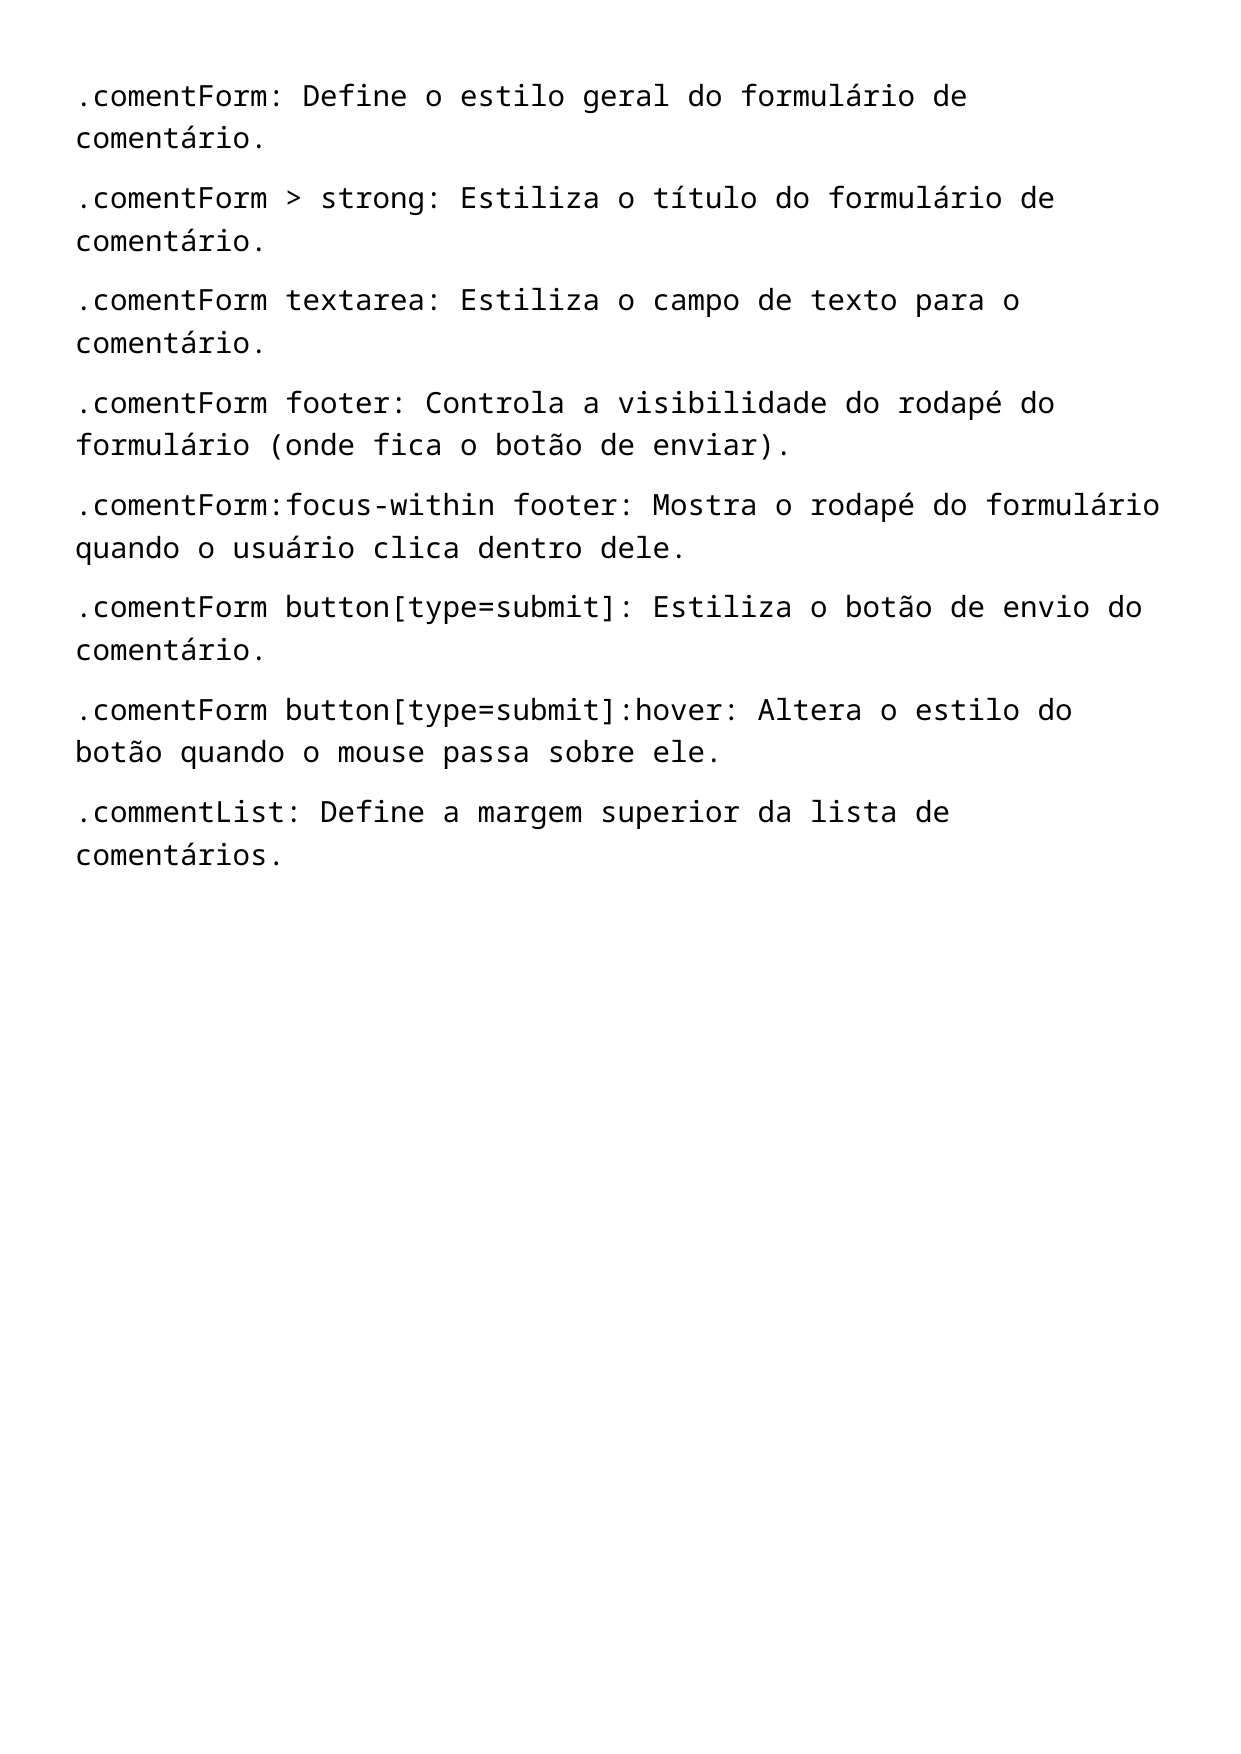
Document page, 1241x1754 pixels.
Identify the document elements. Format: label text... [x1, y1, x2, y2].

text .comentForm:focus-within footer: Mostra o rodapé do formulário quando o usuário clica dentro dele. [75, 484, 1165, 567]
text .comentForm footer: Controla a visibilidade do rodapé do formulário (onde fica o botão de enviar). [75, 382, 1165, 464]
text .comentForm textarea: Estiliza o campo de texto para o comentário. [75, 279, 1165, 362]
text .commentList: Define a margem superior da lista de comentários. [75, 791, 1165, 873]
text .comentForm: Define o estilo geral do formulário de comentário. [75, 75, 1165, 157]
text .comentForm button[type=submit]: Estiliza o botão de envio do comentário. [75, 586, 1165, 669]
text .comentForm > strong: Estiliza o título do formulário de comentário. [75, 177, 1165, 260]
text .comentForm button[type=submit]:hover: Altera o estilo do botão quando o mouse passa sobre ele. [75, 689, 1165, 771]
